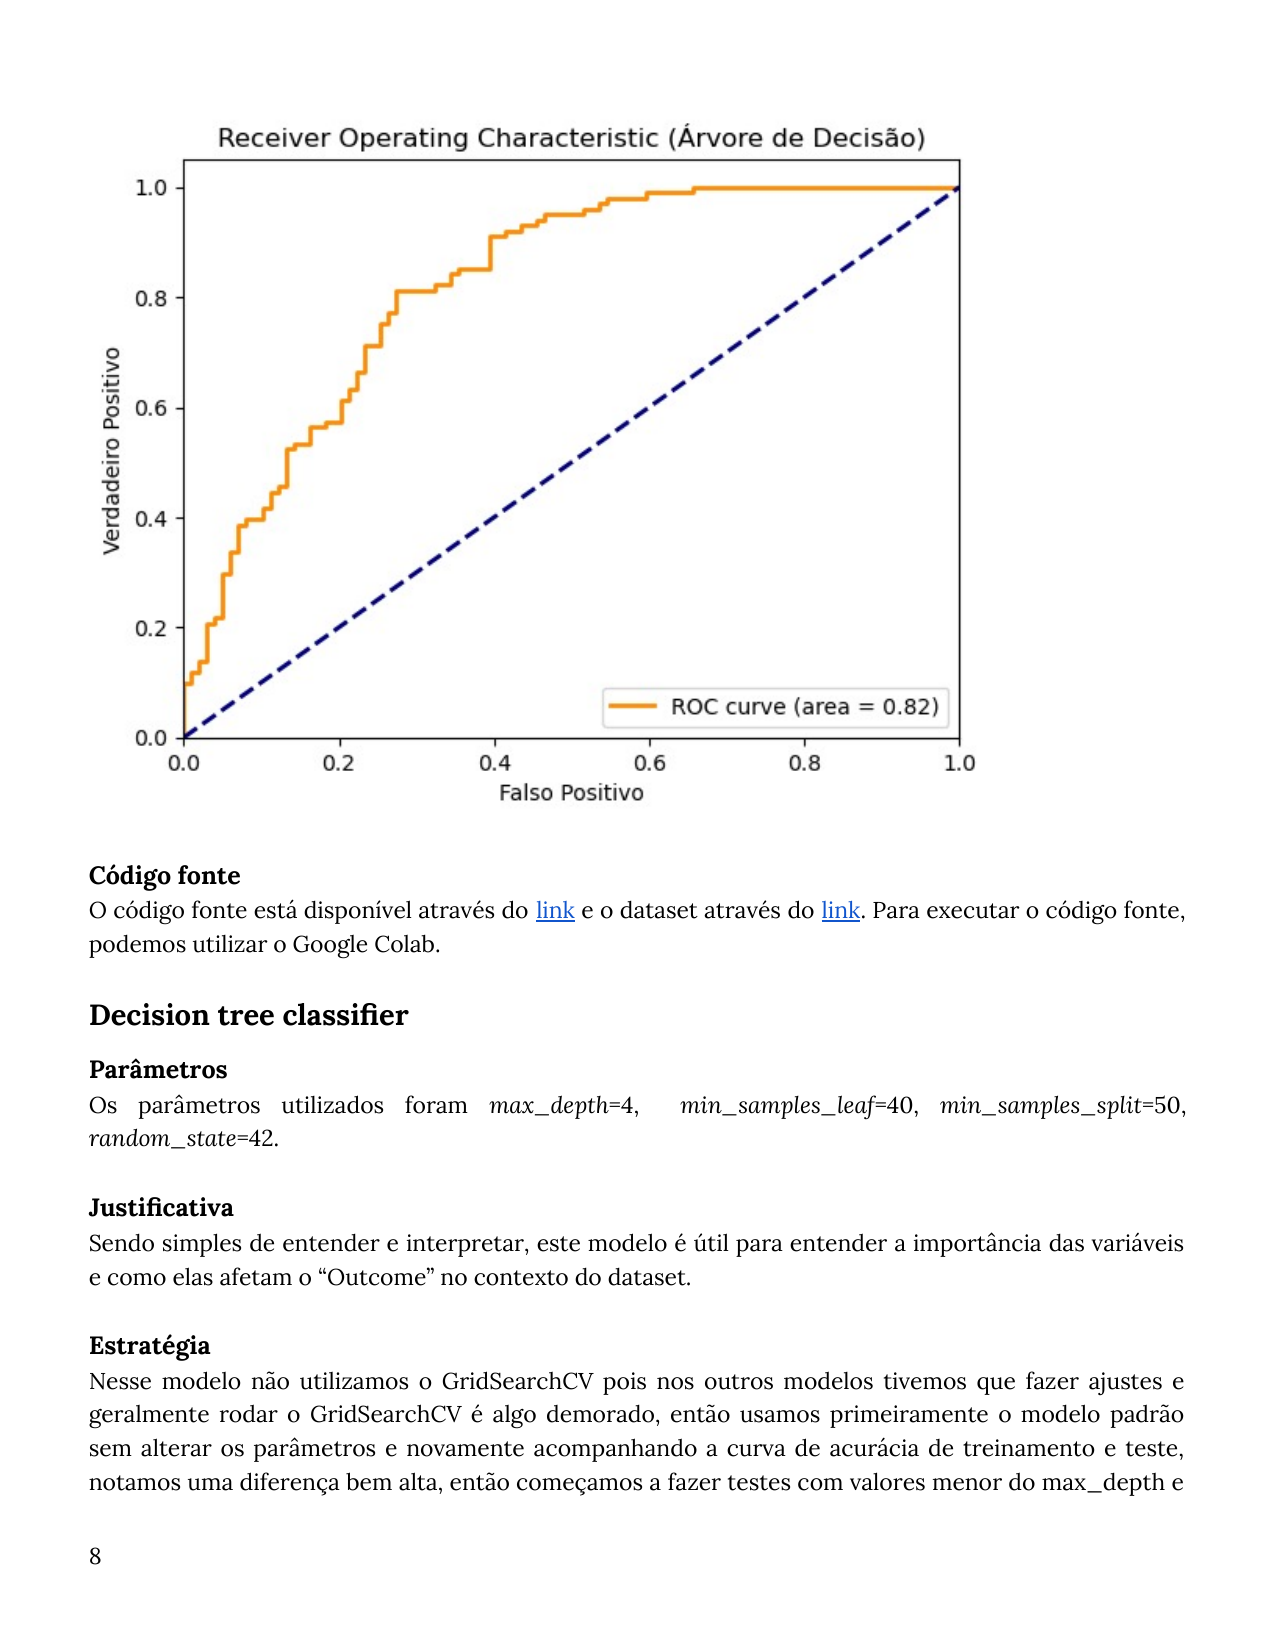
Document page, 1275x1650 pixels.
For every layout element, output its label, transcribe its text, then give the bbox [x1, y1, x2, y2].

text Sendo simples de entender e interpretar, este modelo é útil para entender a importância das variáveis e como elas afetam o “Outcome” no contexto do dataset. [88, 1228, 1186, 1291]
text O código fonte está disponível através do link e o dataset através do link. Para executar o código fonte, podemos utilizar o Google Colab. [88, 896, 1186, 959]
text Justificativa [88, 1191, 1186, 1223]
text Os parâmetros utilizados foram max_depth=4, min_samples_leaf=40, min_samples_split=50, random_state=42. [88, 1090, 1186, 1153]
text Código fonte [88, 859, 1186, 891]
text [88, 1366, 1186, 1497]
text Parâmetros [88, 1053, 1186, 1085]
subtitle Decision tree classifier [88, 996, 1186, 1034]
text Estratégia [88, 1329, 1186, 1361]
picture [88, 108, 992, 821]
